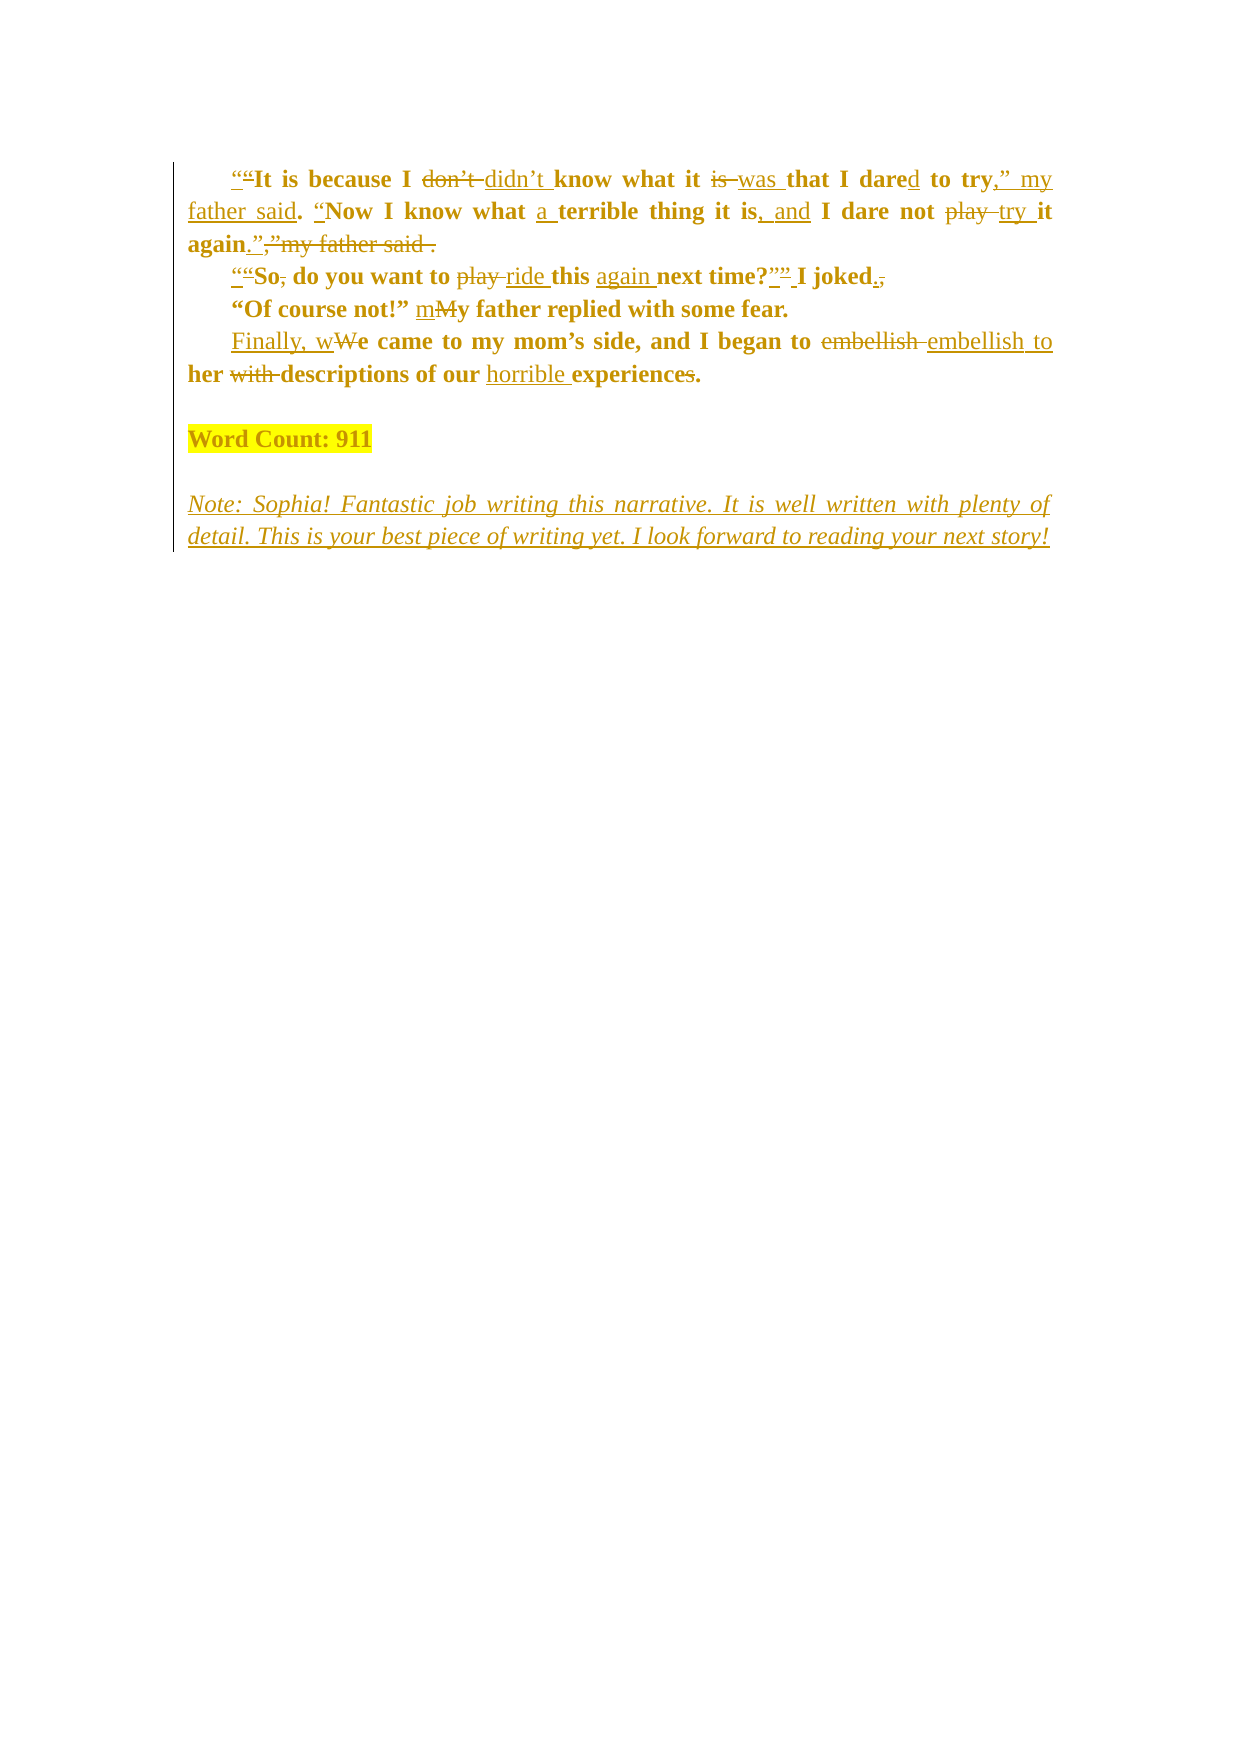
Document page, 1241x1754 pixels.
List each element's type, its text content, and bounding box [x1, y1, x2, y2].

text It is because I know what it that I dare to try. Now I know what terrible thing it is I dare not it again [187, 162, 1053, 259]
text So do you want to this next time?I joked [187, 259, 1053, 292]
text e came to my mom’s side, and I began to her descriptions of our experience. [187, 324, 1053, 389]
text “Of course not!” y father replied with some fear. [187, 292, 1053, 324]
text Word Count: 911 [187, 422, 1053, 454]
